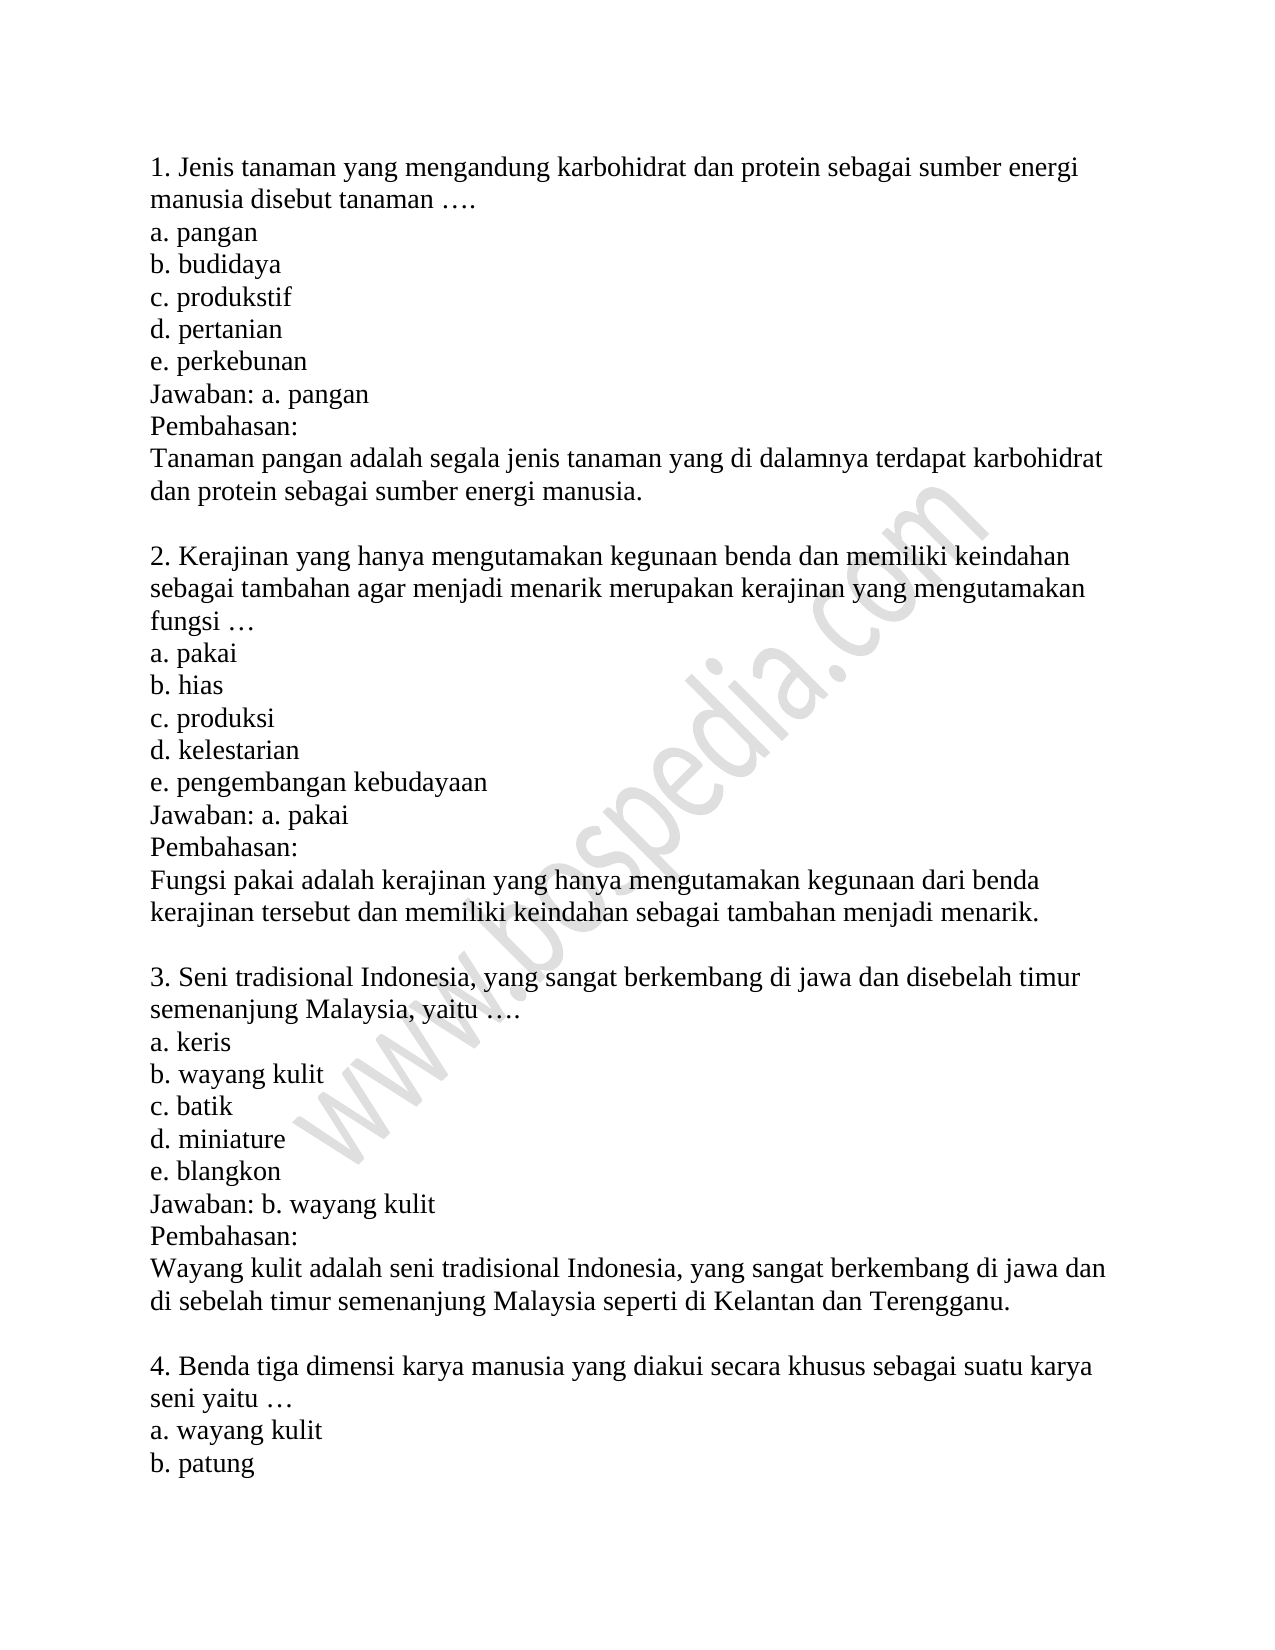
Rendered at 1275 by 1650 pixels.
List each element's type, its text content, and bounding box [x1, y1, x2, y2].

text b. hias [150, 668, 1125, 701]
text Jawaban: a. pakai [150, 798, 1125, 830]
text 3. Seni tradisional Indonesia, yang sangat berkembang di jawa dan disebelah timur semenanjung Malaysia, yaitu …. [150, 960, 1125, 1025]
text a. pangan [150, 215, 1125, 247]
text Pembahasan: [150, 830, 1125, 863]
text Fungsi pakai adalah kerajinan yang hanya mengutamakan kegunaan dari benda kerajinan tersebut dan memiliki keindahan sebagai tambahan menjadi menarik. [150, 863, 1125, 927]
text e. perkebunan [150, 344, 1125, 377]
text Jawaban: b. wayang kulit [150, 1187, 1125, 1219]
text b. wayang kulit [150, 1057, 1125, 1089]
text a. pakai [150, 636, 1125, 668]
text b. patung [150, 1446, 1125, 1478]
text b. budidaya [150, 247, 1125, 279]
text Jawaban: a. pangan [150, 377, 1125, 409]
text d. kelestarian [150, 733, 1125, 766]
text c. batik [150, 1089, 1125, 1122]
text a. keris [150, 1025, 1125, 1057]
text 1. Jenis tanaman yang mengandung karbohidrat dan protein sebagai sumber energi manusia disebut tanaman …. [150, 150, 1125, 215]
text Wayang kulit adalah seni tradisional Indonesia, yang sangat berkembang di jawa dan di sebelah timur semenanjung Malaysia seperti di Kelantan dan Terengganu. [150, 1251, 1125, 1316]
text 4. Benda tiga dimensi karya manusia yang diakui secara khusus sebagai suatu karya seni yaitu … [150, 1349, 1125, 1413]
text 2. Kerajinan yang hanya mengutamakan kegunaan benda dan memiliki keindahan sebagai tambahan agar menjadi menarik merupakan kerajinan yang mengutamakan fungsi … [150, 539, 1125, 636]
text a. wayang kulit [150, 1413, 1125, 1446]
text e. blangkon [150, 1154, 1125, 1187]
text d. miniature [150, 1122, 1125, 1154]
text c. produkstif [150, 279, 1125, 312]
text Tanaman pangan adalah segala jenis tanaman yang di dalamnya terdapat karbohidrat dan protein sebagai sumber energi manusia. [150, 442, 1125, 506]
text c. produksi [150, 701, 1125, 733]
text e. pengembangan kebudayaan [150, 766, 1125, 798]
text Pembahasan: [150, 1219, 1125, 1251]
text d. pertanian [150, 312, 1125, 344]
text Pembahasan: [150, 409, 1125, 442]
